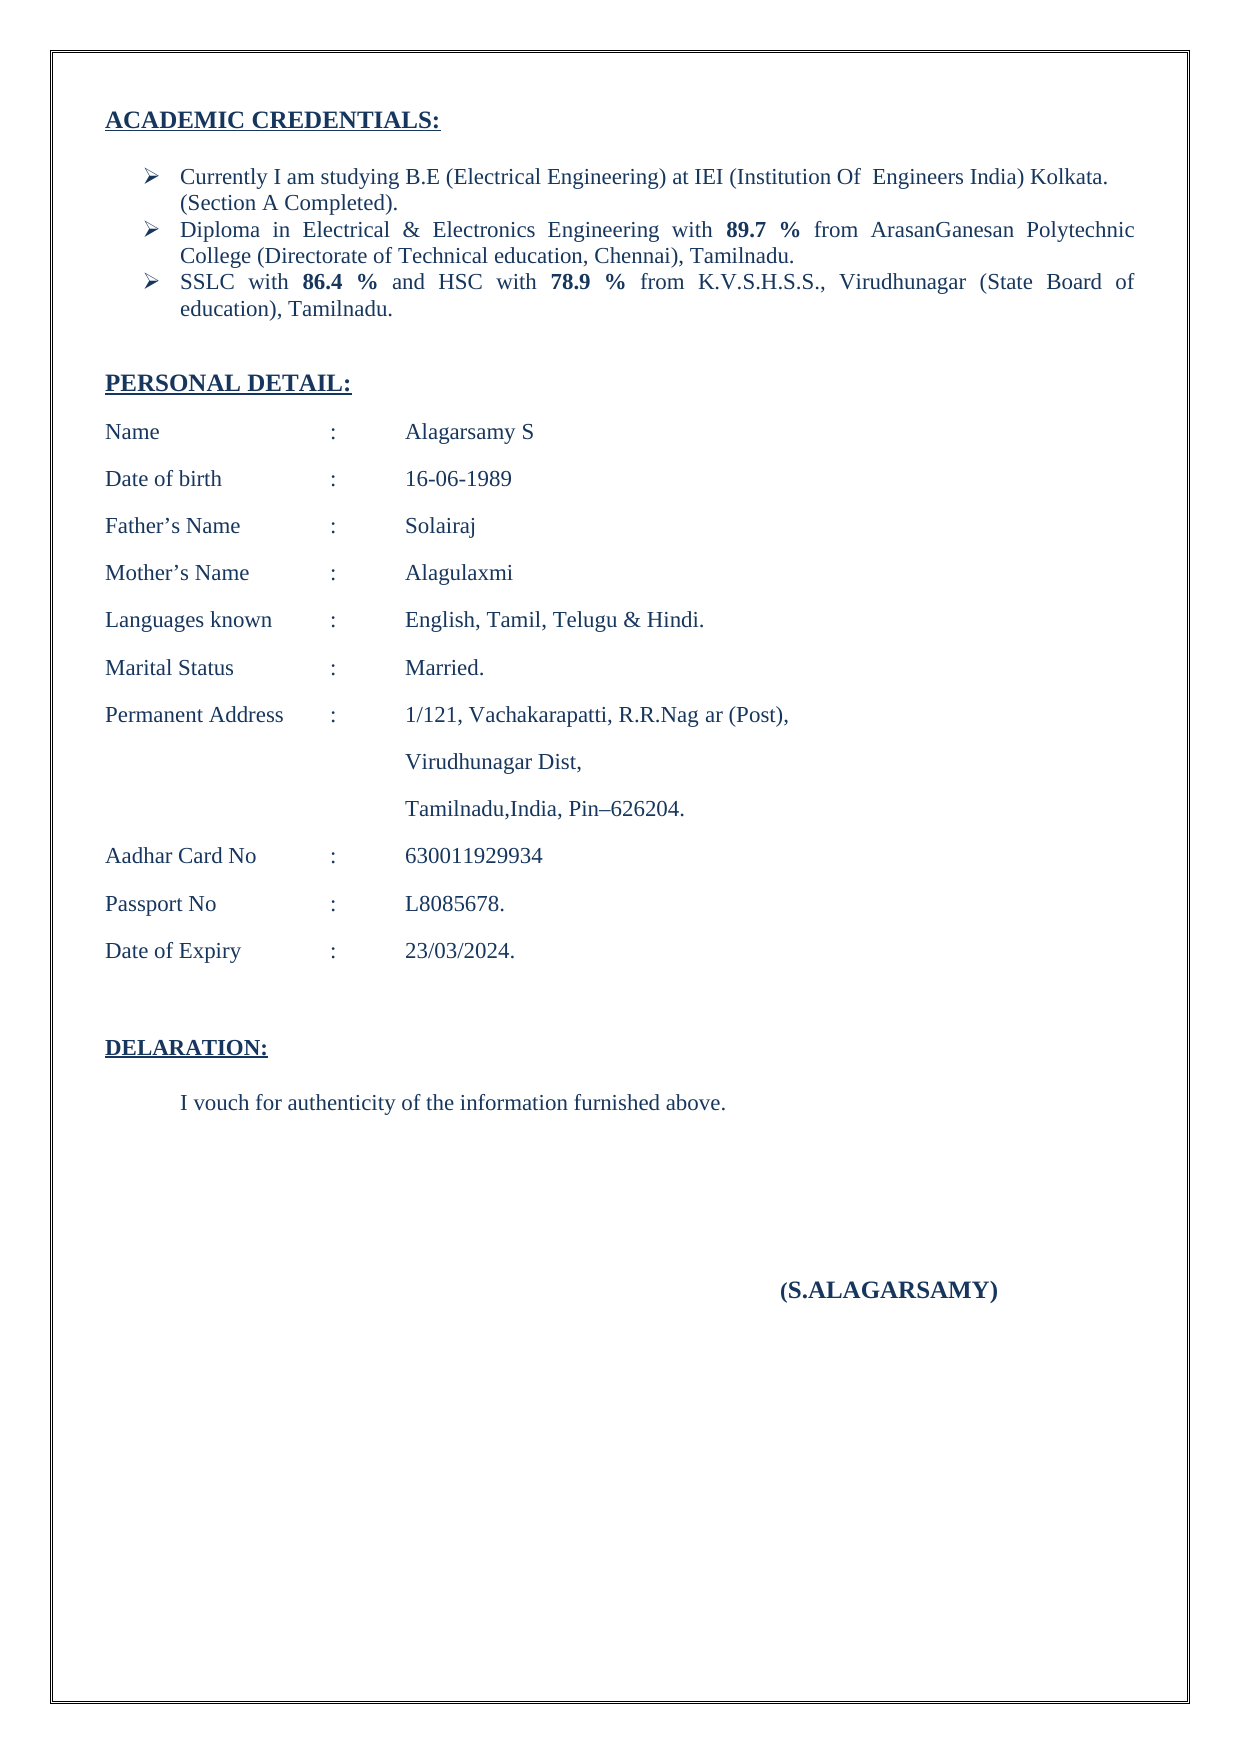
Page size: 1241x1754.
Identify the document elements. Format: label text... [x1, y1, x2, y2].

text Father’s Name : Solairaj [105, 512, 1135, 538]
list Diploma in Electrical & Electronics Engineering with 89.7 % from ArasanGanesan Polytechnic College (Directorate of Technical education, Chennai), Tamilnadu. [142, 216, 1135, 268]
text ACADEMIC CREDENTIALS: [105, 105, 1135, 134]
text Virudhunagar Dist, [105, 748, 1135, 774]
text PERSONAL DETAIL: [105, 368, 1135, 397]
text Passport No : L8085678. [105, 890, 1135, 916]
text Aadhar Card No : 630011929934 [105, 842, 1135, 869]
text Date of birth : 16-06-1989 [105, 465, 1135, 491]
text Date of Expiry : 23/03/2024. [105, 937, 1135, 963]
text I vouch for authenticity of the information furnished above. [105, 1089, 1135, 1115]
text Mother’s Name : Alagulaxmi [105, 559, 1135, 586]
list SSLC with 86.4 % and HSC with 78.9 % from K.V.S.H.S.S., Virudhunagar (State Board of education), Tamilnadu. [142, 268, 1135, 321]
text DELARATION: [105, 1034, 1135, 1060]
list (Section A Completed). [180, 189, 1135, 216]
text Tamilnadu,India, Pin–626204. [105, 795, 1135, 822]
text Permanent Address : 1/121, Vachakarapatti, R.R.Nag ar (Post), [105, 701, 1135, 727]
text (S.ALAGARSAMY) [105, 1275, 1135, 1304]
text Languages known : English, Tamil, Telugu & Hindi. [105, 607, 1135, 633]
list Currently I am studying B.E (Electrical Engineering) at IEI (Institution Of Engineers India) Kolkata. [142, 163, 1135, 189]
text Marital Status : Married. [105, 654, 1135, 680]
text Name : Alagarsamy S [105, 418, 1135, 444]
